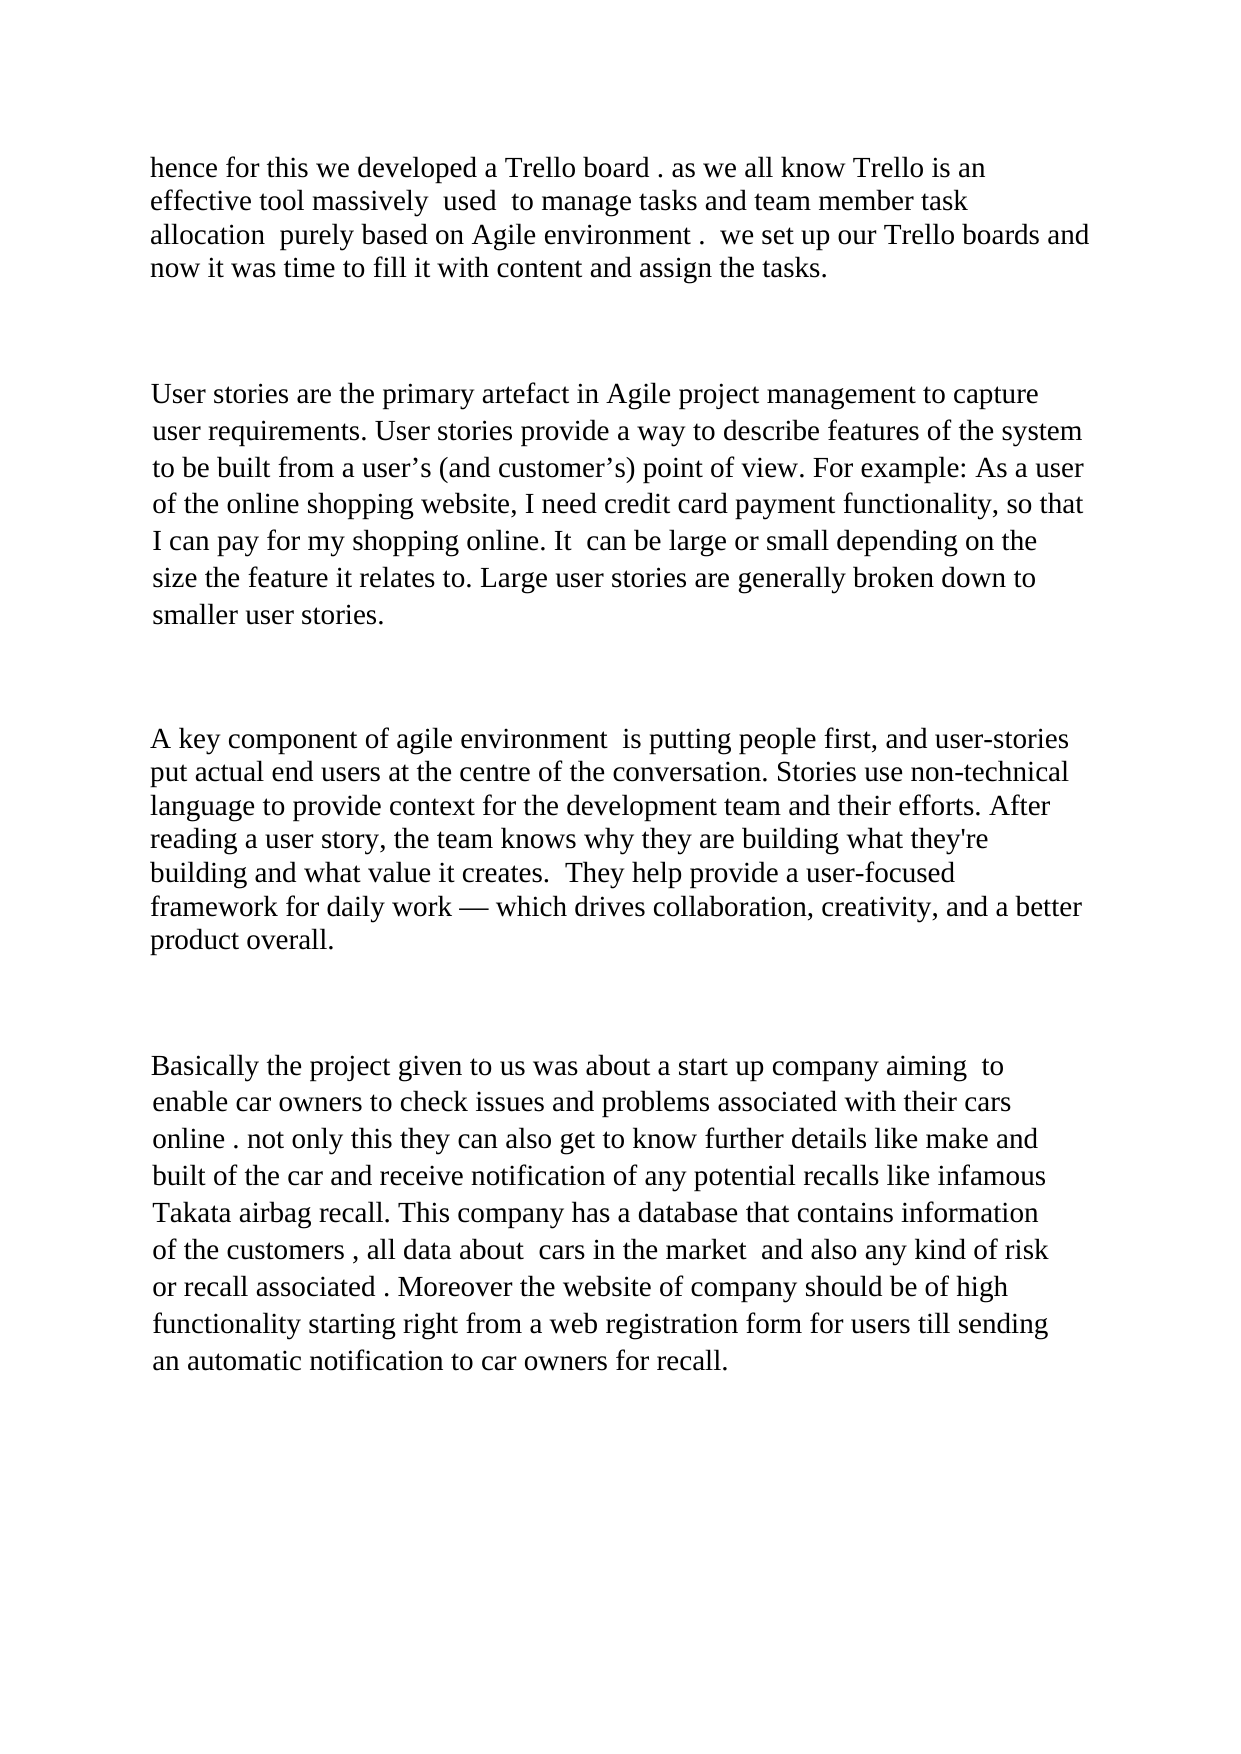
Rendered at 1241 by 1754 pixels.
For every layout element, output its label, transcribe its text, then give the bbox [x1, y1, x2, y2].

text User stories are the primary artefact in Agile project management to capture user requirements. User stories provide a way to describe features of the system to be built from a user’s (and customer’s) point of view. For example: As a user of the online shopping website, I need credit card payment functionality, so that I can pay for my shopping online. It can be large or small depending on the size the feature it relates to. Large user stories are generally broken down to smaller user stories. [151, 376, 1088, 631]
text Basically the project given to us was about a start up company aiming to enable car owners to check issues and problems associated with their cars online . not only this they can also get to know further details like make and built of the car and receive notification of any potential recalls like infamous Takata airbag recall. This company has a database that contains information of the customers , all data about cars in the market and also any kind of risk or recall associated . Moreover the website of company should be of high functionality starting right from a web registration form for users till sending an automatic notification to car owners for recall. [151, 1048, 1069, 1376]
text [150, 150, 1090, 284]
text A key component of agile environment is putting people first, and user-stories put actual end users at the centre of the conversation. Stories use non-technical language to provide context for the development team and their efforts. After reading a user story, the team knows why they are building what they're building and what value it creates. They help provide a user-focused framework for daily work — which drives collaboration, creativity, and a better product overall. [150, 721, 1090, 956]
